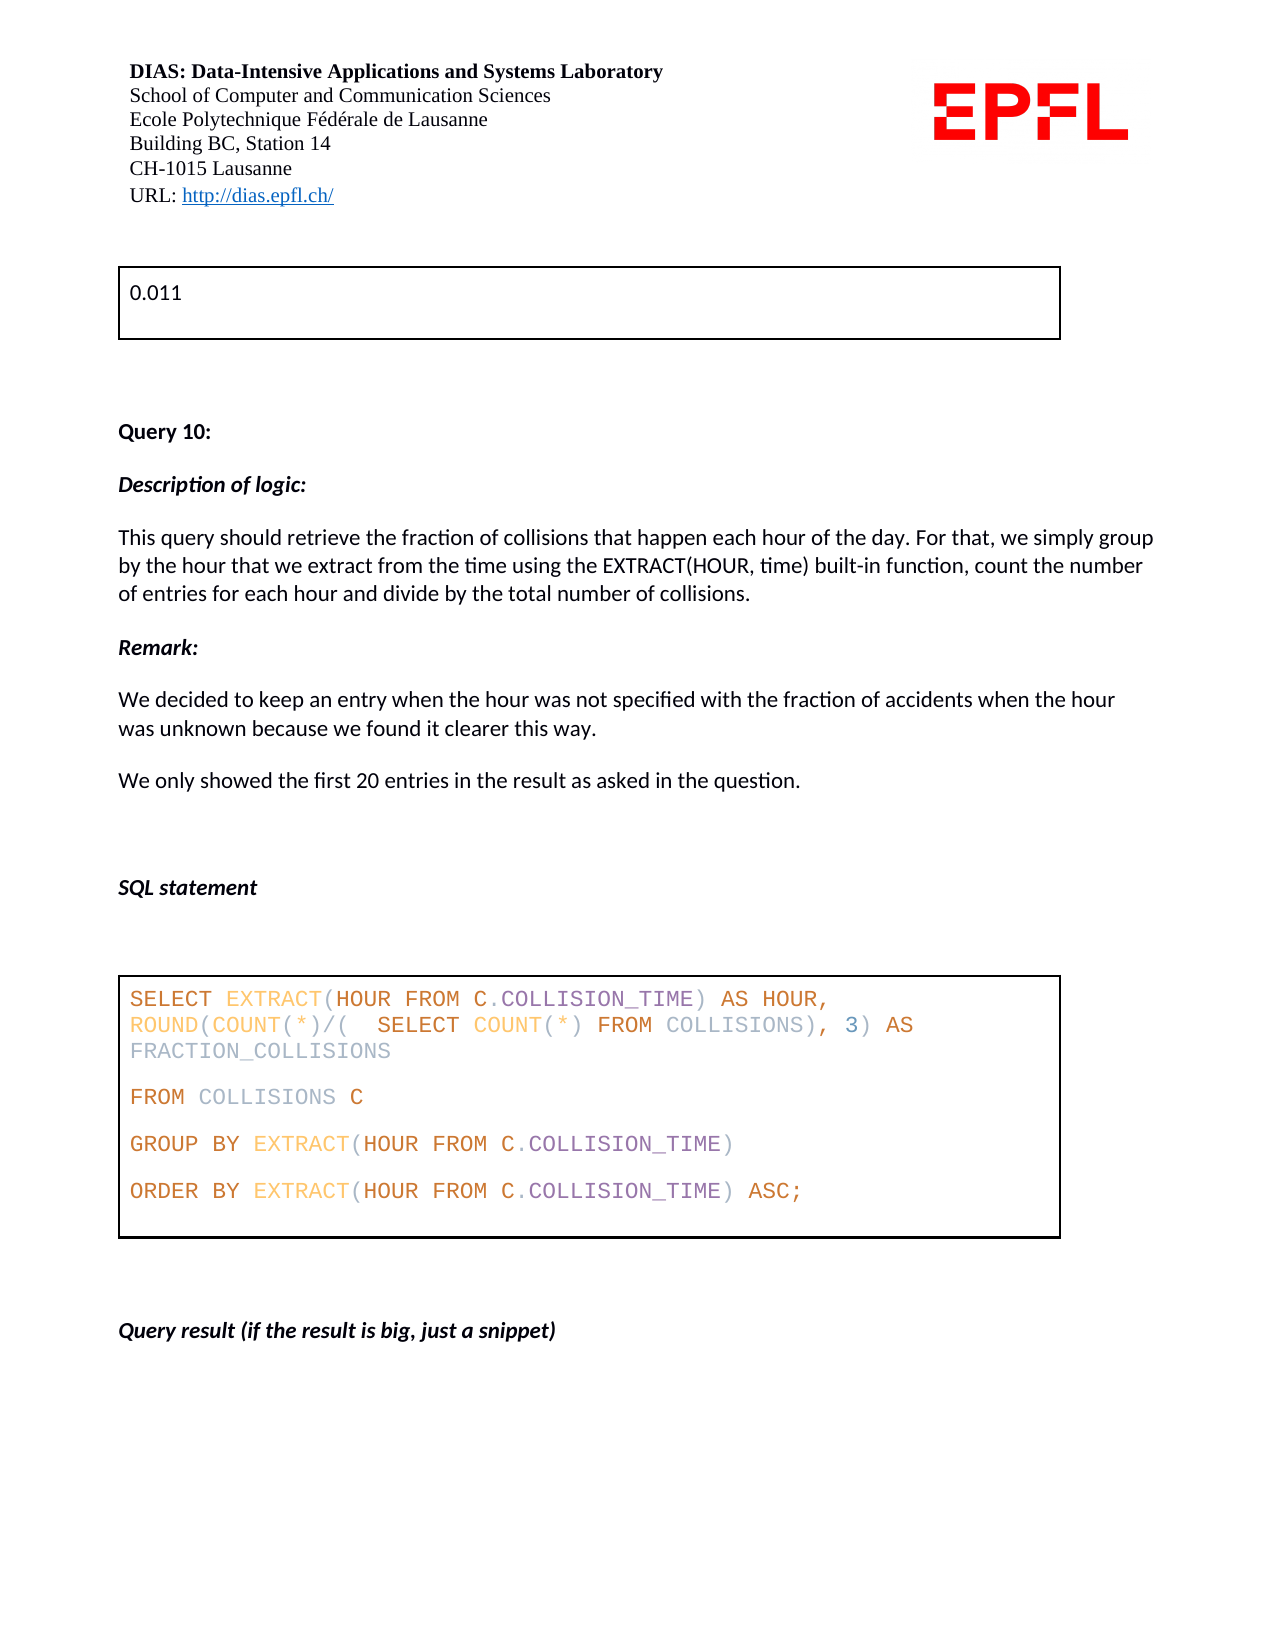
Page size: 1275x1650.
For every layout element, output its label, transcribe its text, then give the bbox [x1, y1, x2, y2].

text Remark: [118, 633, 1157, 661]
text This query should retrieve the fraction of collisions that happen each hour of the day. For that, we simply group by the hour that we extract from the time using the EXTRACT(HOUR, time) built-in function, count the number of entries for each hour and divide by the total number of collisions. [118, 523, 1157, 608]
text We decided to keep an entry when the hour was not specified with the fraction of accidents when the hour was unknown because we found it clearer this way. [118, 686, 1157, 742]
text Query 10: [118, 417, 1157, 446]
text SQL statement [118, 873, 1157, 901]
text Query result (if the result is big, just a snippet) [118, 1317, 1157, 1344]
table_cell 0.011 [120, 268, 1059, 337]
picture [910, 59, 1152, 164]
text We only showed the first 20 entries in the result as asked in the question. [118, 767, 1157, 795]
table_header SELECT EXTRACT(HOUR FROM C.COLLISION_TIME) AS HOUR, ROUND(COUNT(*)/( SELECT COUNT(*) FROM COLLISIONS), 3) AS FRACTION_COLLISIONS FROM COLLISIONS C GROUP BY EXTRACT(HOUR FROM C.COLLISION_TIME) ORDER BY EXTRACT(HOUR FROM C.COLLISION_TIME) ASC; [120, 977, 1059, 1236]
text Description of logic: [118, 471, 1157, 498]
